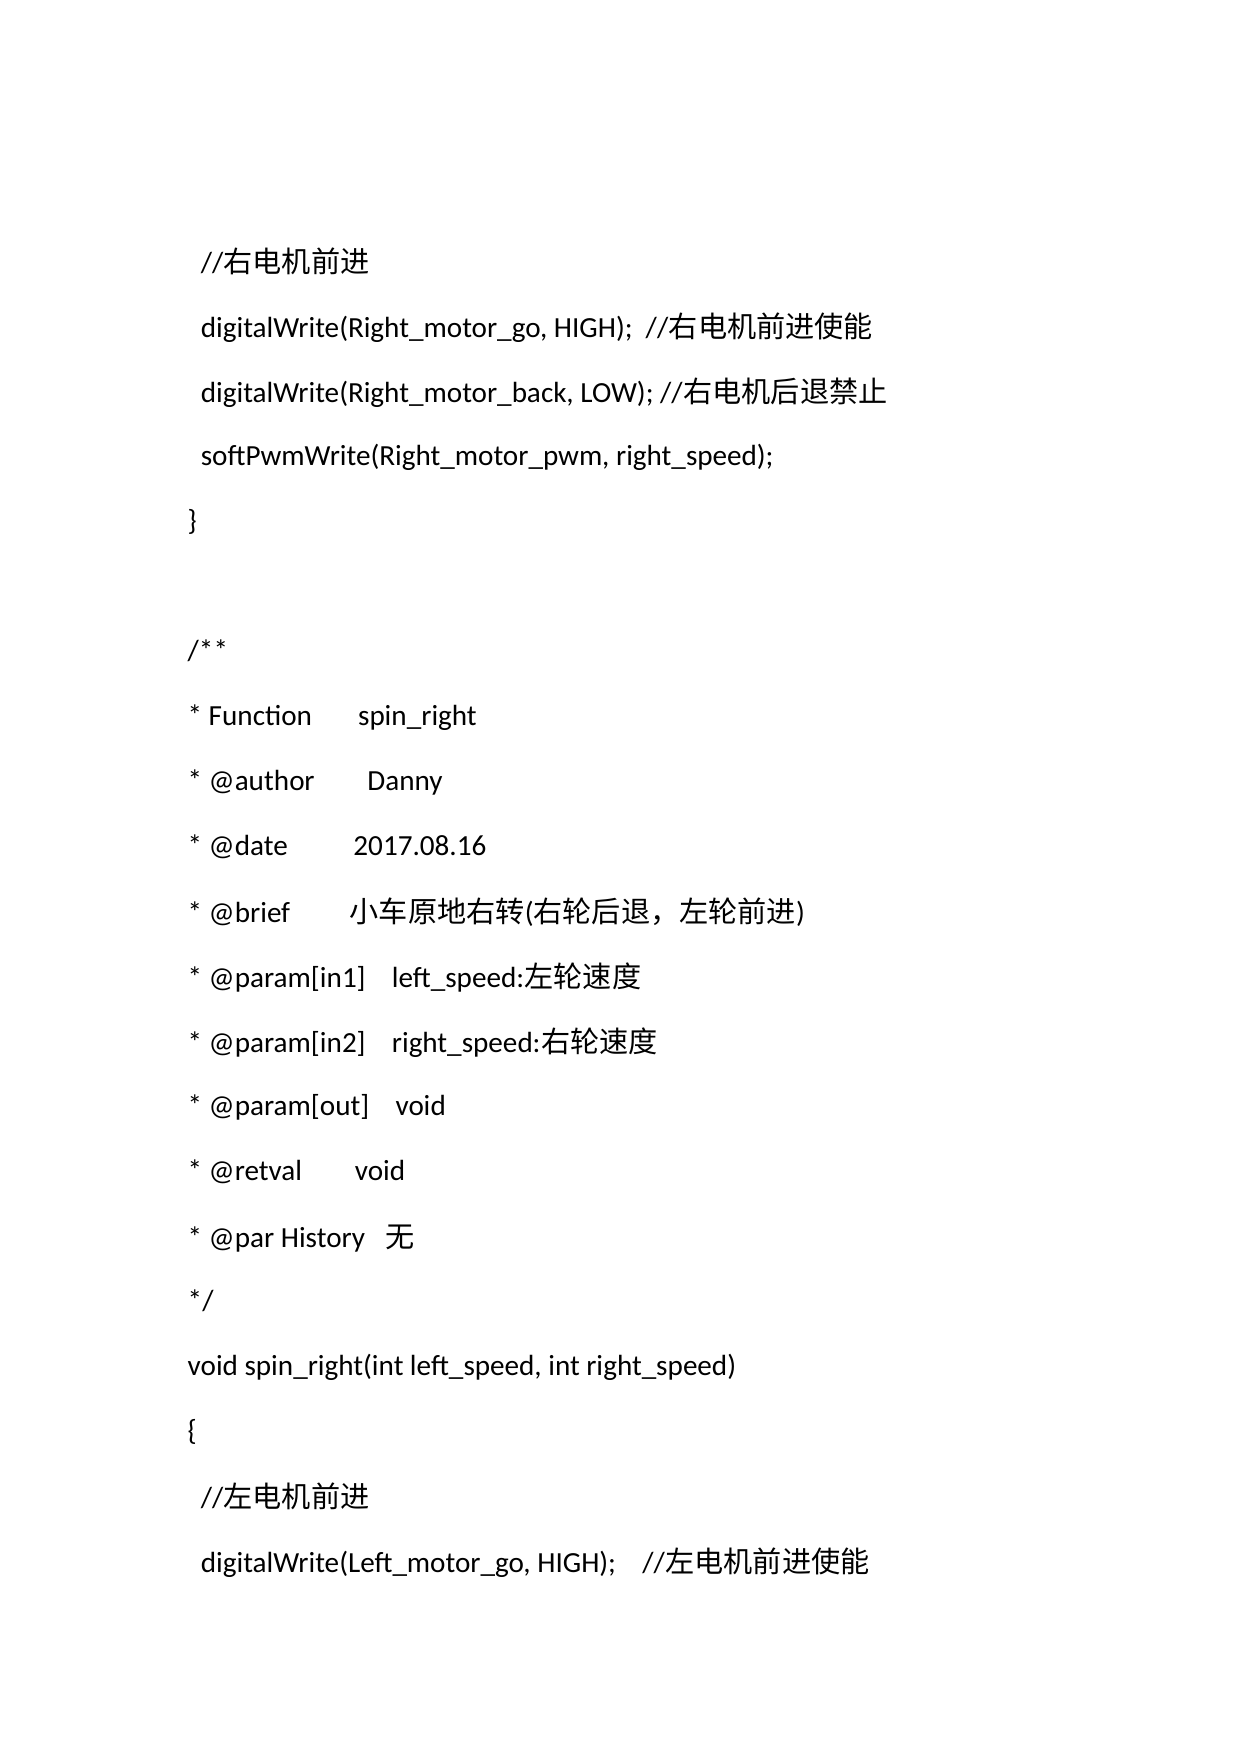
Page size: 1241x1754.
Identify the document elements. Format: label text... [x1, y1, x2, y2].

text * @date 2017.08.16 [187, 812, 1053, 877]
text digitalWrite(Right_motor_go, HIGH); //右电机前进使能 [187, 292, 1053, 357]
text { [187, 1397, 1053, 1462]
text /** [187, 617, 1053, 682]
text //左电机前进 [187, 1462, 1053, 1527]
text * @author Danny [187, 747, 1053, 812]
text */ [187, 1267, 1053, 1332]
text digitalWrite(Left_motor_go, HIGH); //左电机前进使能 [187, 1527, 1053, 1592]
text digitalWrite(Right_motor_back, LOW); //右电机后退禁止 [187, 357, 1053, 422]
text //右电机前进 [187, 227, 1053, 292]
text * @retval void [187, 1137, 1053, 1202]
text * @param[in1] left_speed:左轮速度 [187, 942, 1053, 1007]
text softPwmWrite(Right_motor_pwm, right_speed); [187, 422, 1053, 487]
text * @brief 小车原地右转(右轮后退，左轮前进) [187, 877, 1053, 942]
text void spin_right(int left_speed, int right_speed) [187, 1332, 1053, 1397]
text } [187, 487, 1053, 552]
text * Function spin_right [187, 682, 1053, 747]
text * @param[in2] right_speed:右轮速度 [187, 1007, 1053, 1072]
text * @par History 无 [187, 1202, 1053, 1267]
text * @param[out] void [187, 1072, 1053, 1137]
